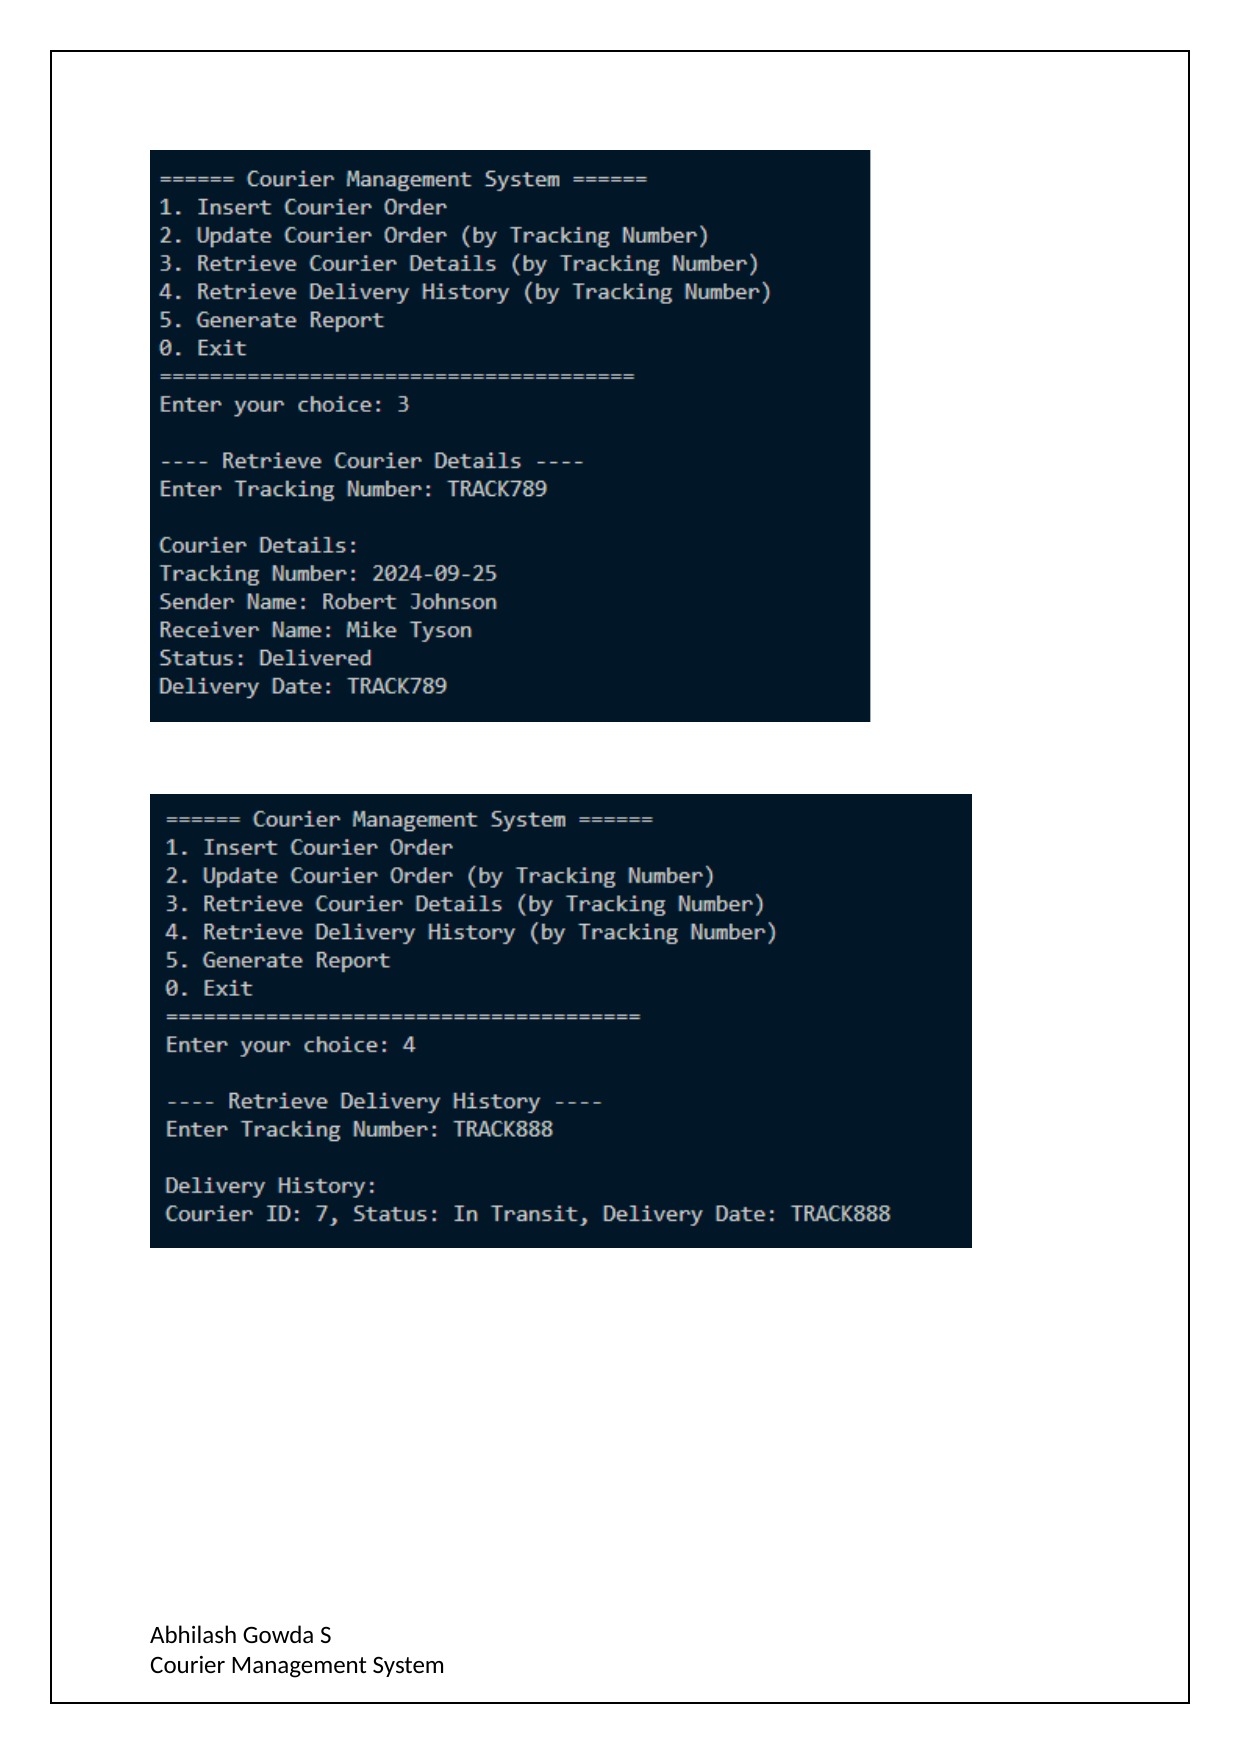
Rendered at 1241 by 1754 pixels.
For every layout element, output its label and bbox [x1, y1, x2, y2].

picture [150, 794, 972, 1248]
picture [150, 150, 871, 722]
